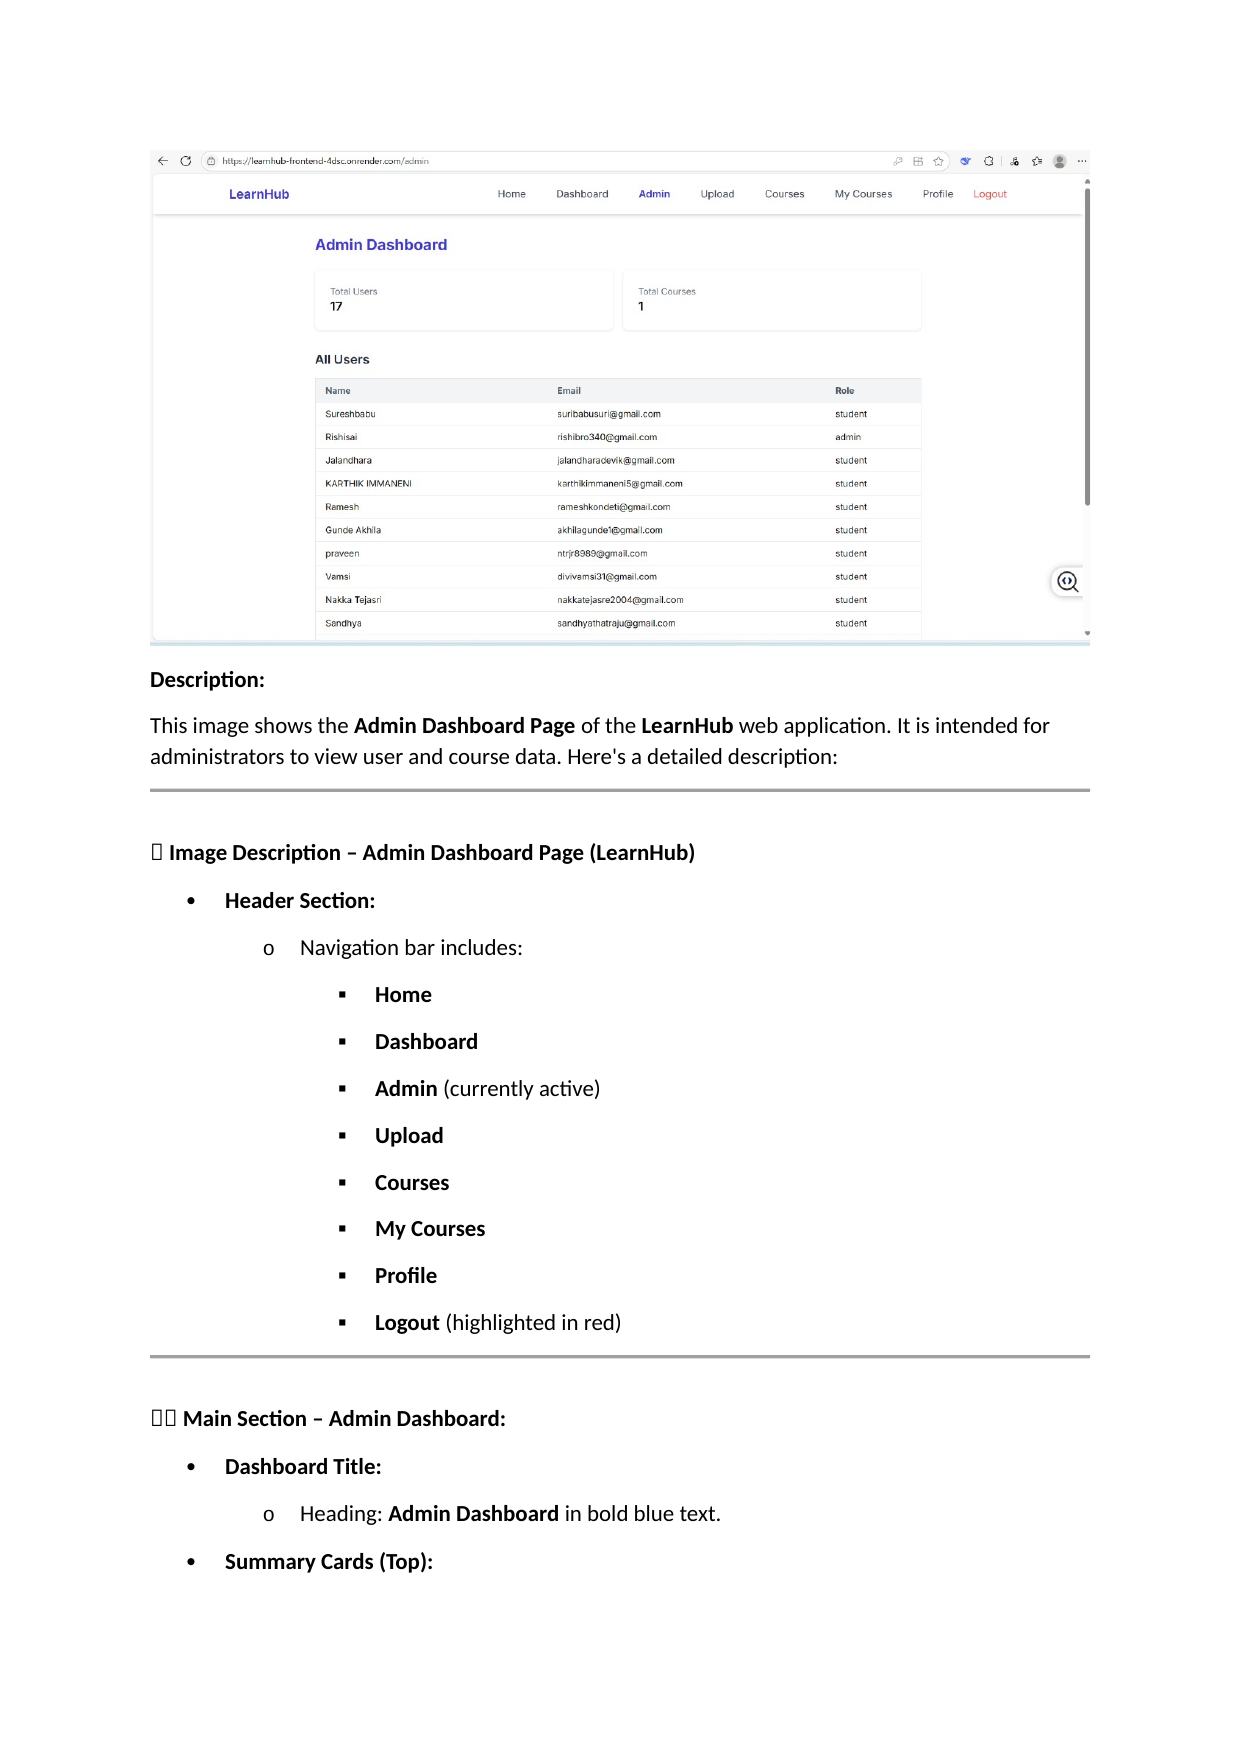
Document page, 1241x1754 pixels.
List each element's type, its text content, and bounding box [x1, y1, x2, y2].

list Dashboard Title: [187, 1452, 1090, 1481]
list Courses [337, 1168, 1090, 1196]
text 📸 Image Description – Admin Dashboard Page (LearnHub) [150, 836, 1090, 867]
list Logout (highlighted in red) [337, 1308, 1090, 1336]
list My Courses [337, 1214, 1090, 1243]
list Navigation bar includes: [262, 933, 1090, 961]
list Dashboard [337, 1027, 1090, 1055]
list Summary Cards (Top): [187, 1547, 1090, 1575]
list Admin (currently active) [337, 1074, 1090, 1102]
picture [150, 150, 1091, 646]
text 🧑‍💼 Main Section – Admin Dashboard: [150, 1402, 1090, 1433]
text This image shows the Admin Dashboard Page of the LearnHub web application. It is intended for administrators to view user and course data. Here's a detailed description: [150, 712, 1090, 770]
list Heading: Admin Dashboard in bold blue text. [262, 1499, 1090, 1528]
list Upload [337, 1121, 1090, 1149]
list Home [337, 980, 1090, 1008]
list Profile [337, 1261, 1090, 1289]
text Description: [150, 665, 1090, 693]
list Header Section: [187, 886, 1090, 914]
